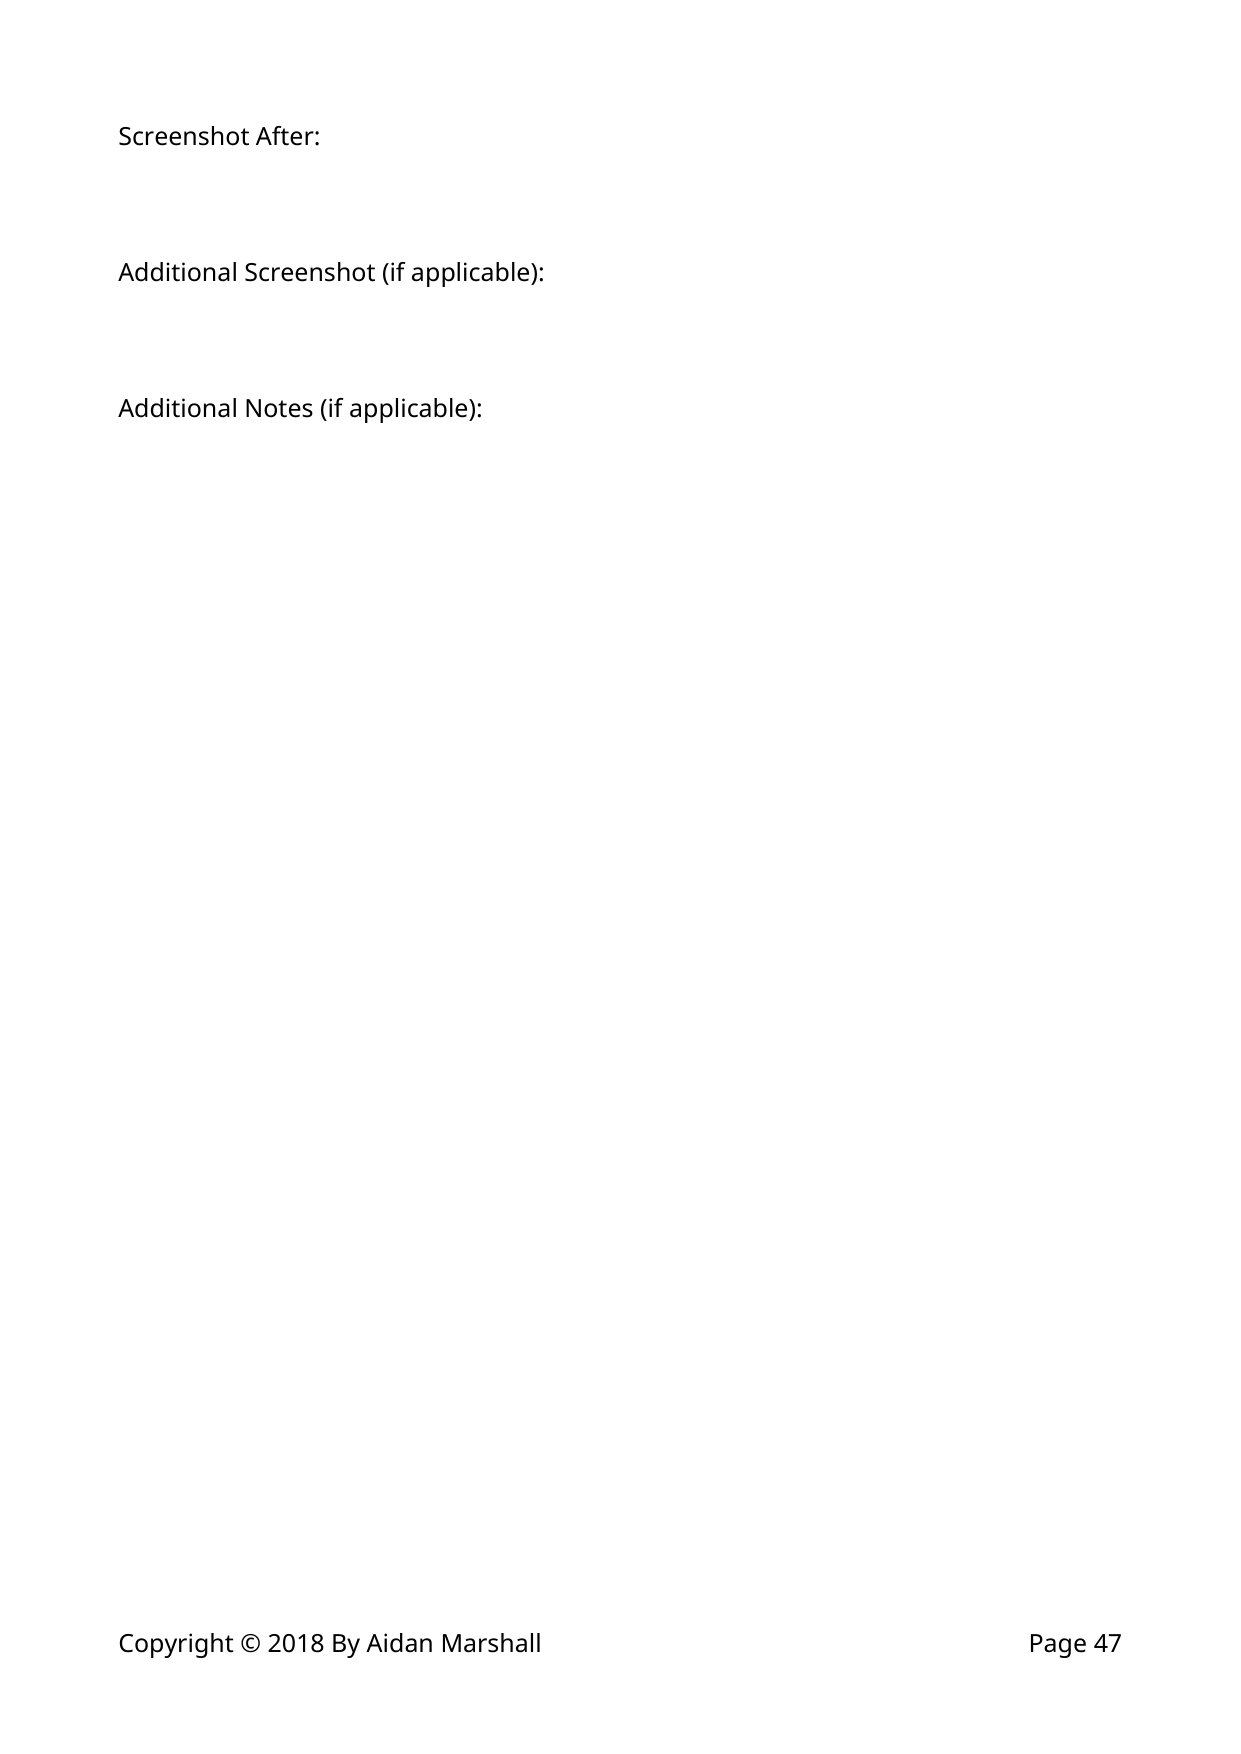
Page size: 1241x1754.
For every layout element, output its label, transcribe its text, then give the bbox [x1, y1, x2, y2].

text Additional Notes (if applicable): [118, 391, 1122, 425]
text Screenshot After: [118, 118, 1122, 152]
text Additional Screenshot (if applicable): [118, 254, 1122, 288]
